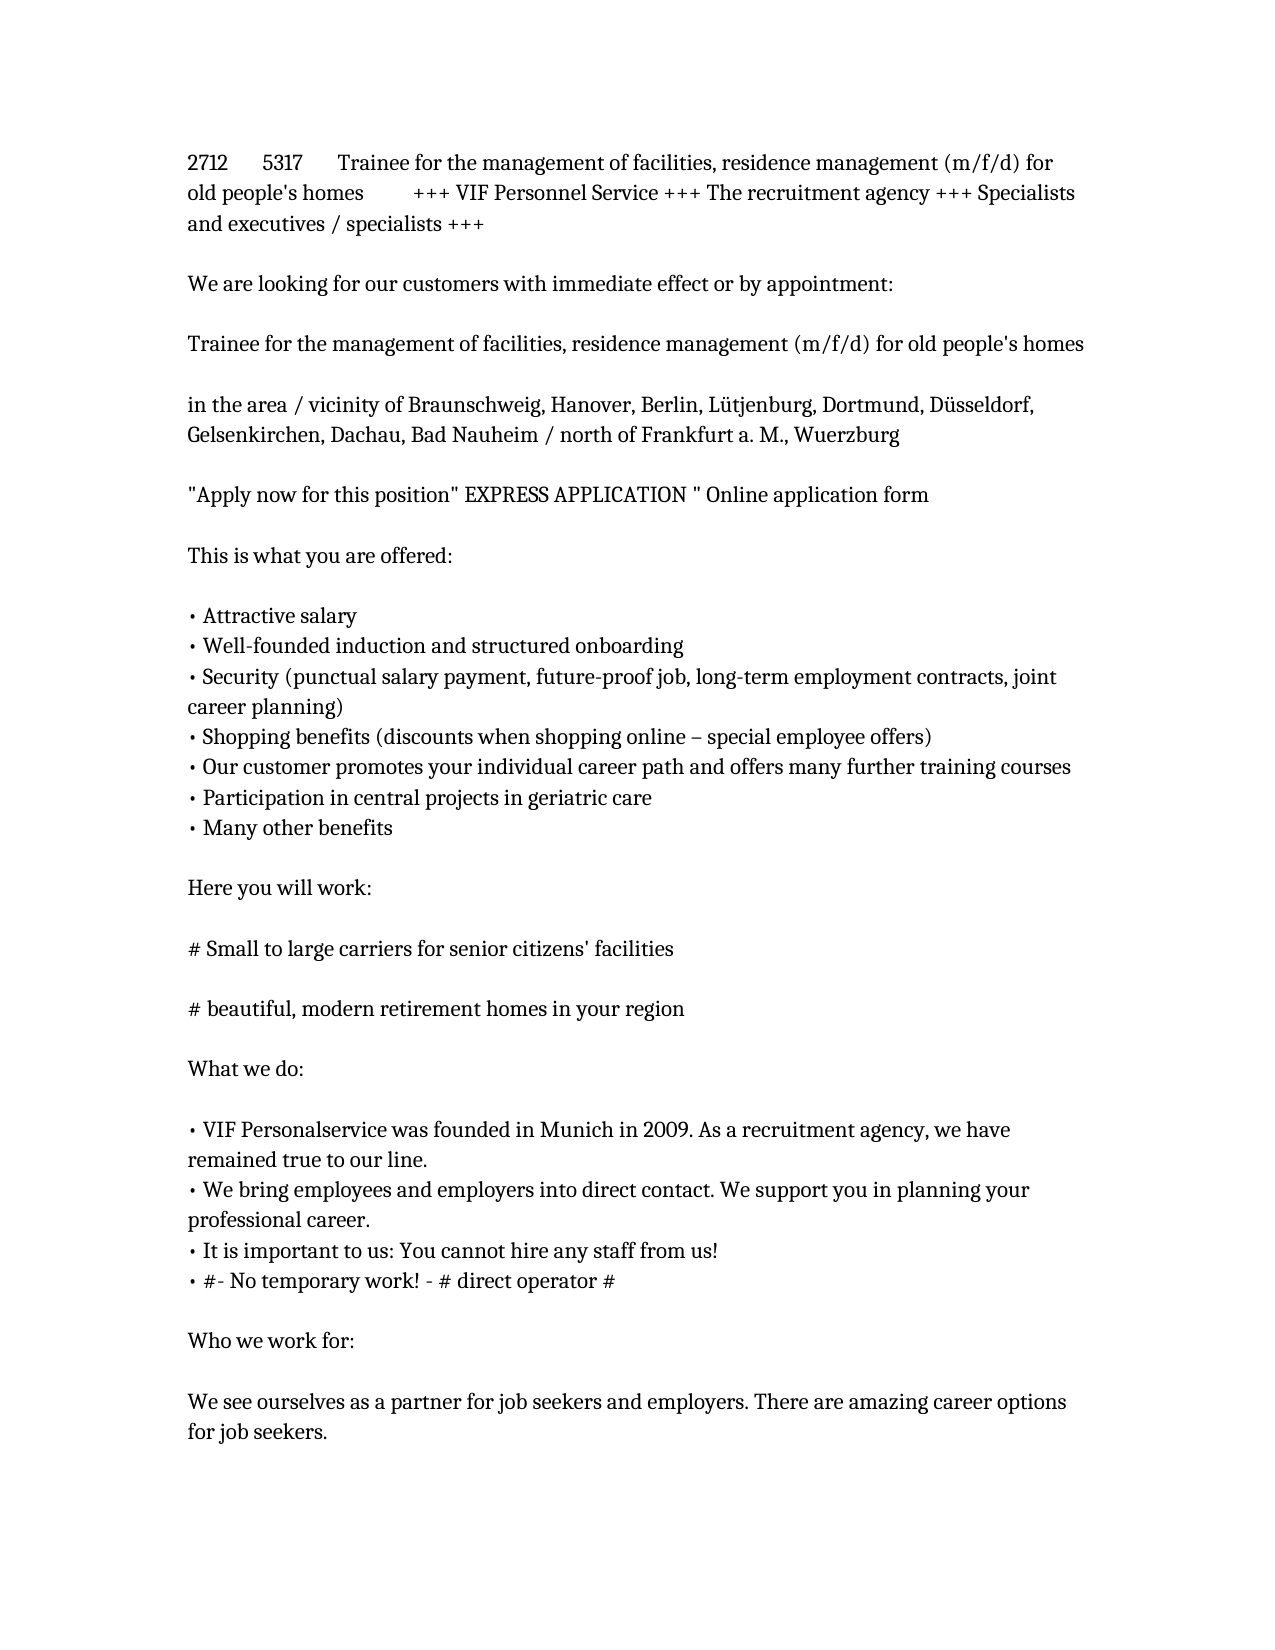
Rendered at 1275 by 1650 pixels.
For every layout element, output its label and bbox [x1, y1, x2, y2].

text [187, 150, 1087, 1475]
